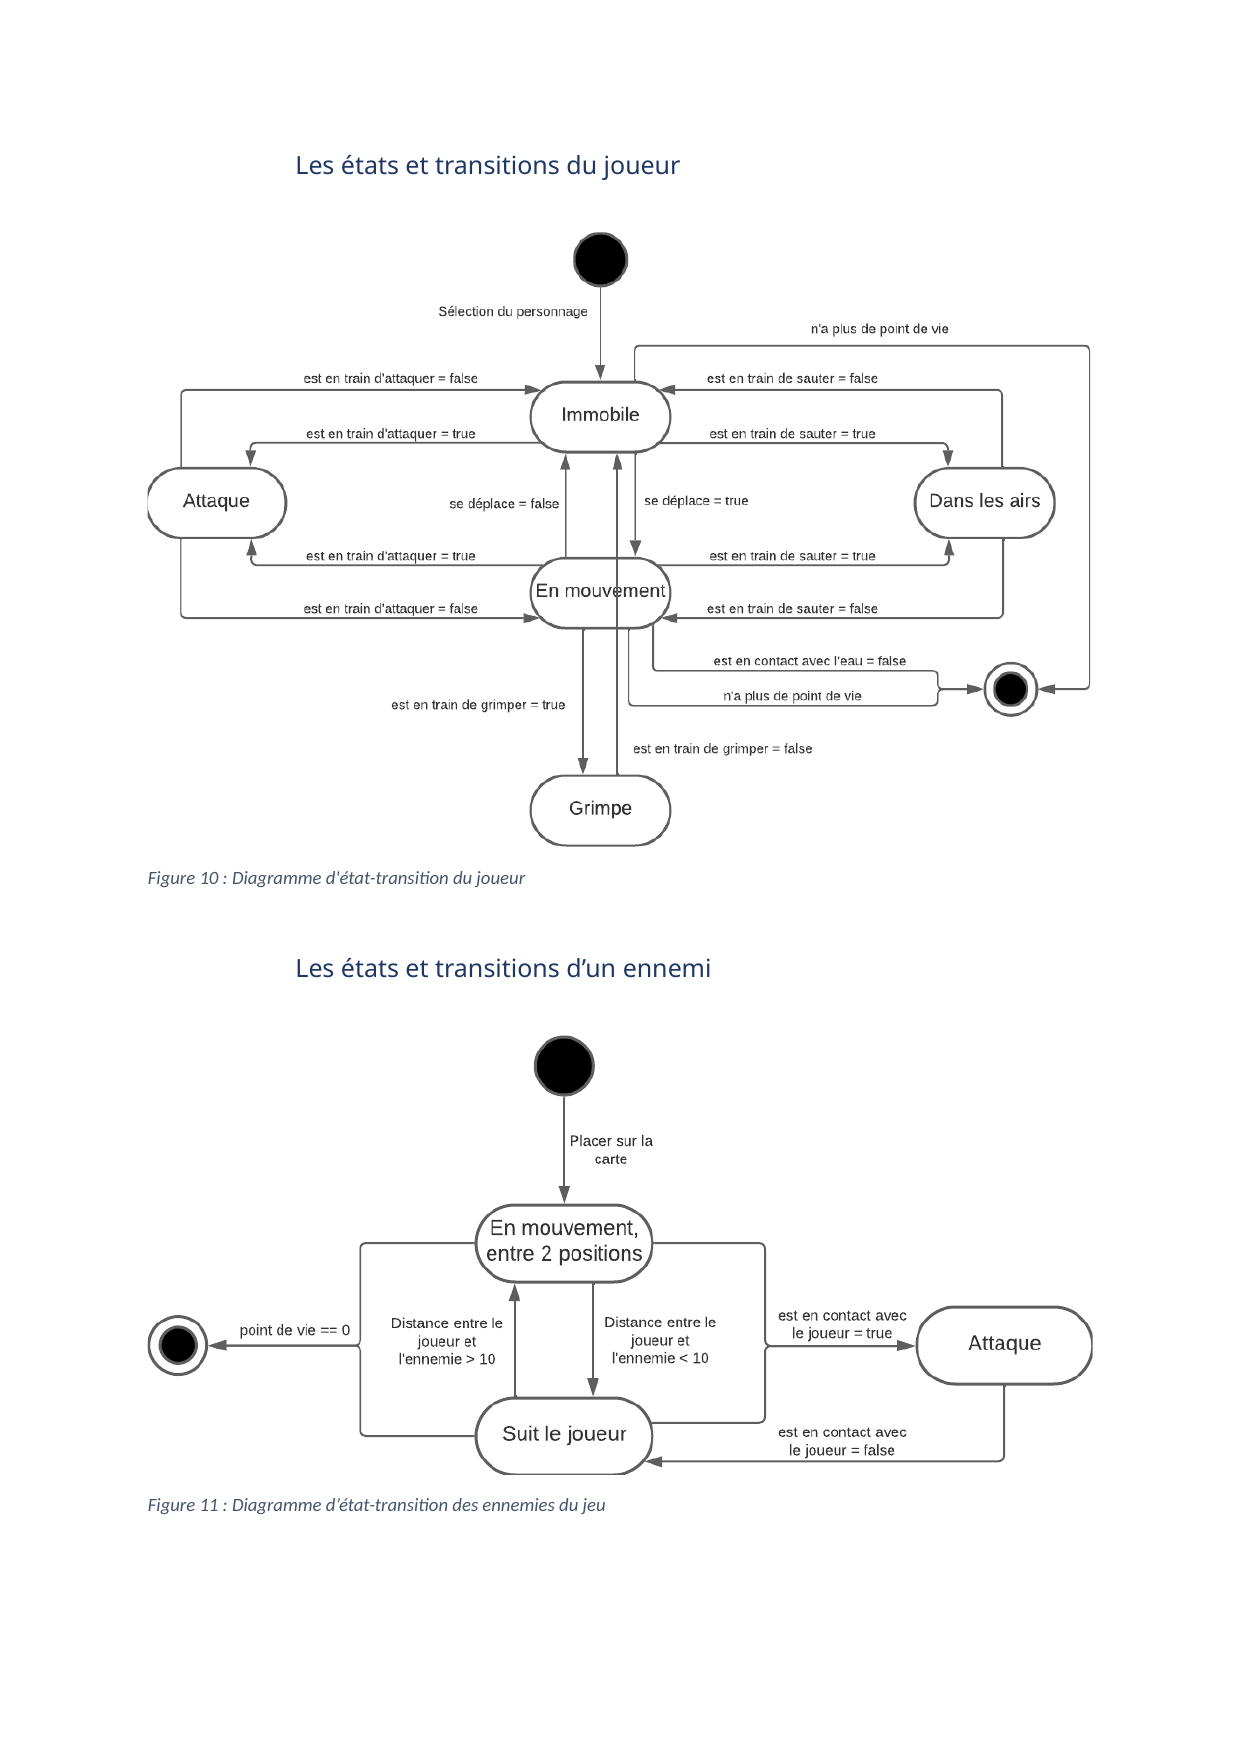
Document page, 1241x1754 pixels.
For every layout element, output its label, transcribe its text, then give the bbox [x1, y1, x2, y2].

picture [147, 231, 1092, 847]
subtitle Les états et transitions d’un ennemi [221, 951, 1093, 984]
text Figure 10 : Diagramme d'état-transition du joueur [148, 866, 1093, 889]
subtitle Les états et transitions du joueur [221, 148, 1093, 182]
picture [147, 1034, 1093, 1475]
text Figure 11 : Diagramme d’état-transition des ennemies du jeu [148, 1494, 1093, 1517]
